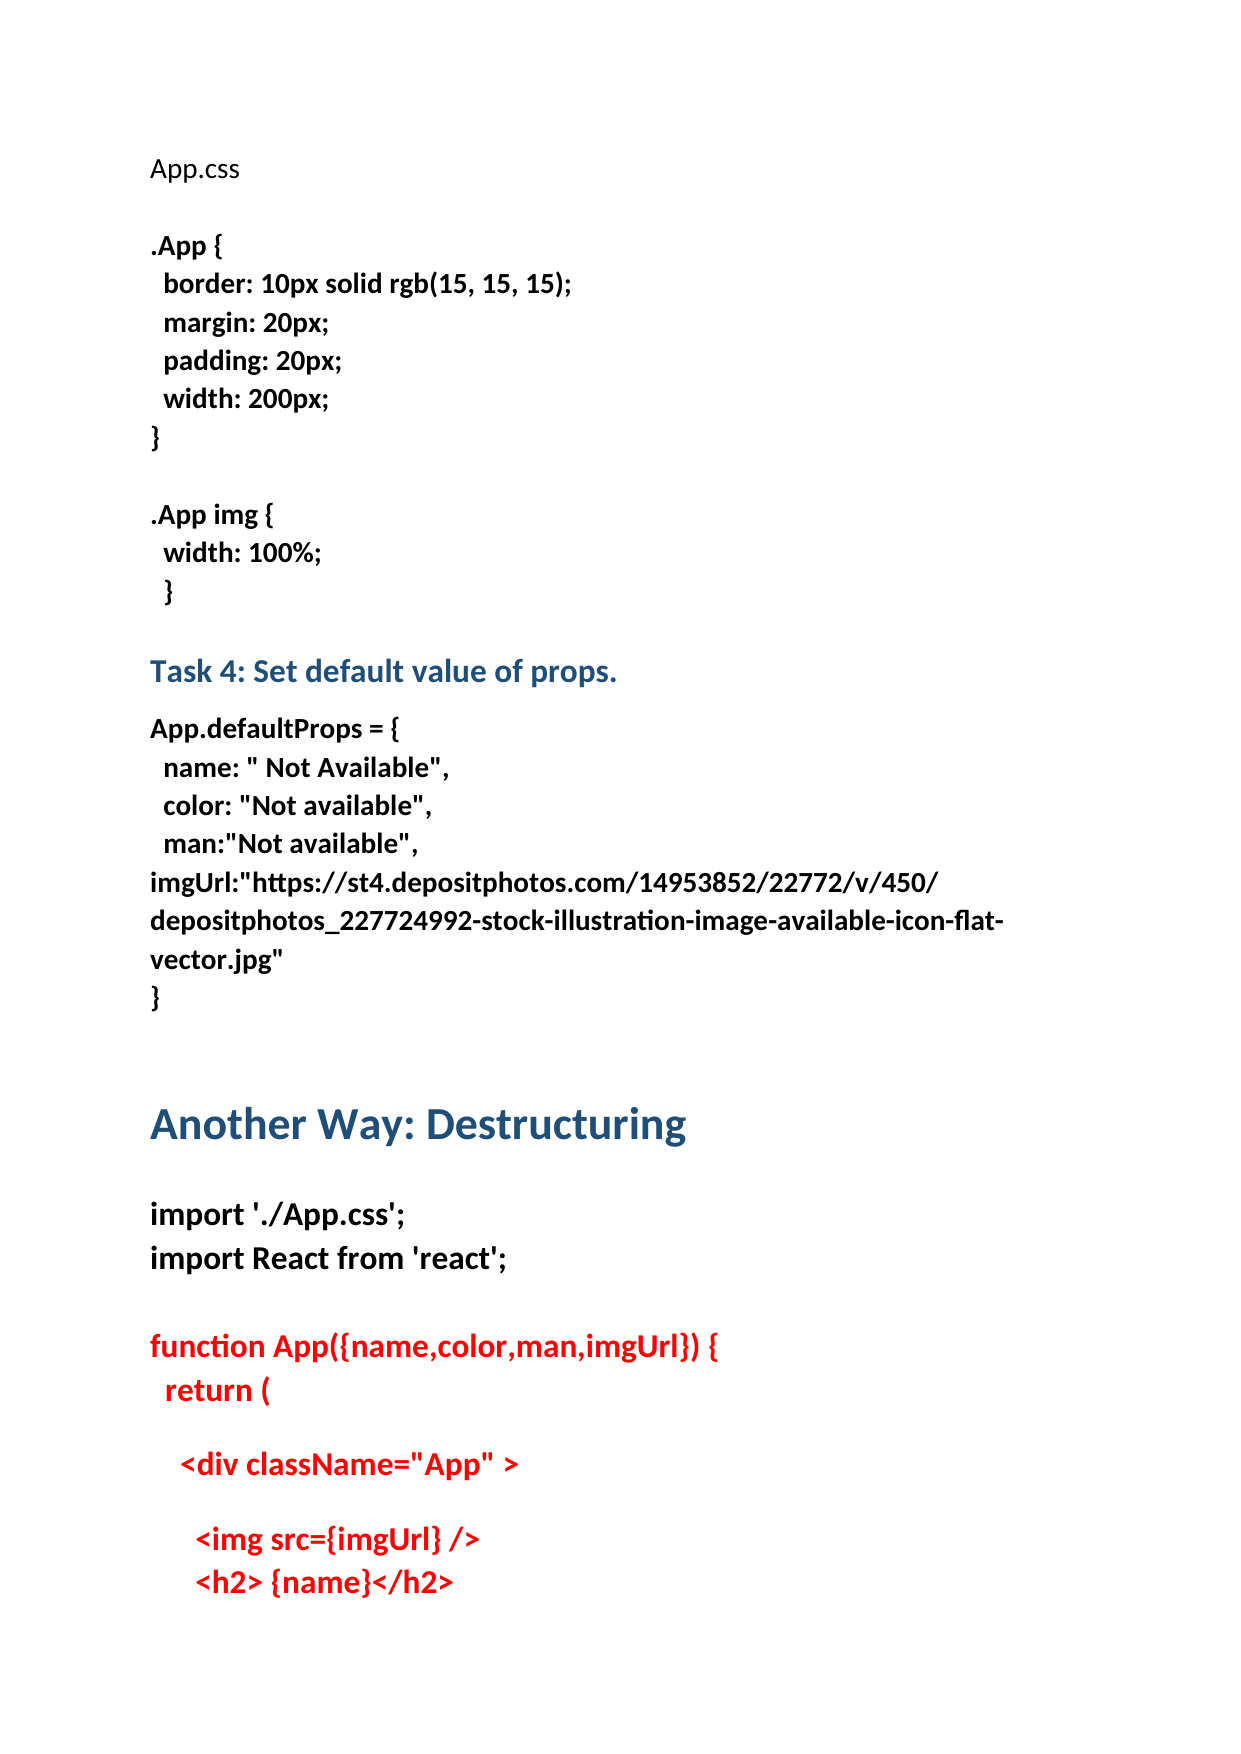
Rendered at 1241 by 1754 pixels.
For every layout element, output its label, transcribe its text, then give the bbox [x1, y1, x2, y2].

text border: 10px solid rgb(15, 15, 15); [150, 265, 1090, 301]
text return ( [150, 1369, 1090, 1410]
text margin: 20px; [150, 304, 1090, 339]
text padding: 20px; [150, 342, 1090, 378]
text <div className="App" > [150, 1443, 1090, 1484]
text .App img { [150, 496, 1090, 532]
text Task 4: Set default value of props. [150, 650, 1090, 690]
text imgUrl:"https://st4.depositphotos.com/14953852/22772/v/450/depositphotos_227724992-stock-illustration-image-available-icon-flat-vector.jpg" [150, 864, 1090, 977]
text } [150, 419, 1090, 455]
text width: 200px; [150, 381, 1090, 416]
text import './App.css'; [150, 1193, 1090, 1234]
text <img src={imgUrl} /> [150, 1518, 1090, 1558]
text App.defaultProps = { [150, 710, 1090, 746]
text width: 100%; [150, 534, 1090, 570]
text } [150, 573, 1090, 608]
text Another Way: Destructuring [150, 1095, 1090, 1151]
text color: "Not available", [150, 787, 1090, 823]
text function App({name,color,man,imgUrl}) { [150, 1325, 1090, 1366]
text <h2> {name}</h2> [150, 1562, 1090, 1602]
text } [150, 979, 1090, 1015]
text import React from 'react'; [150, 1237, 1090, 1278]
text .App { [150, 227, 1090, 262]
text man:"Not available", [150, 826, 1090, 861]
text App.css [150, 150, 1090, 186]
text name: " Not Available", [150, 749, 1090, 784]
